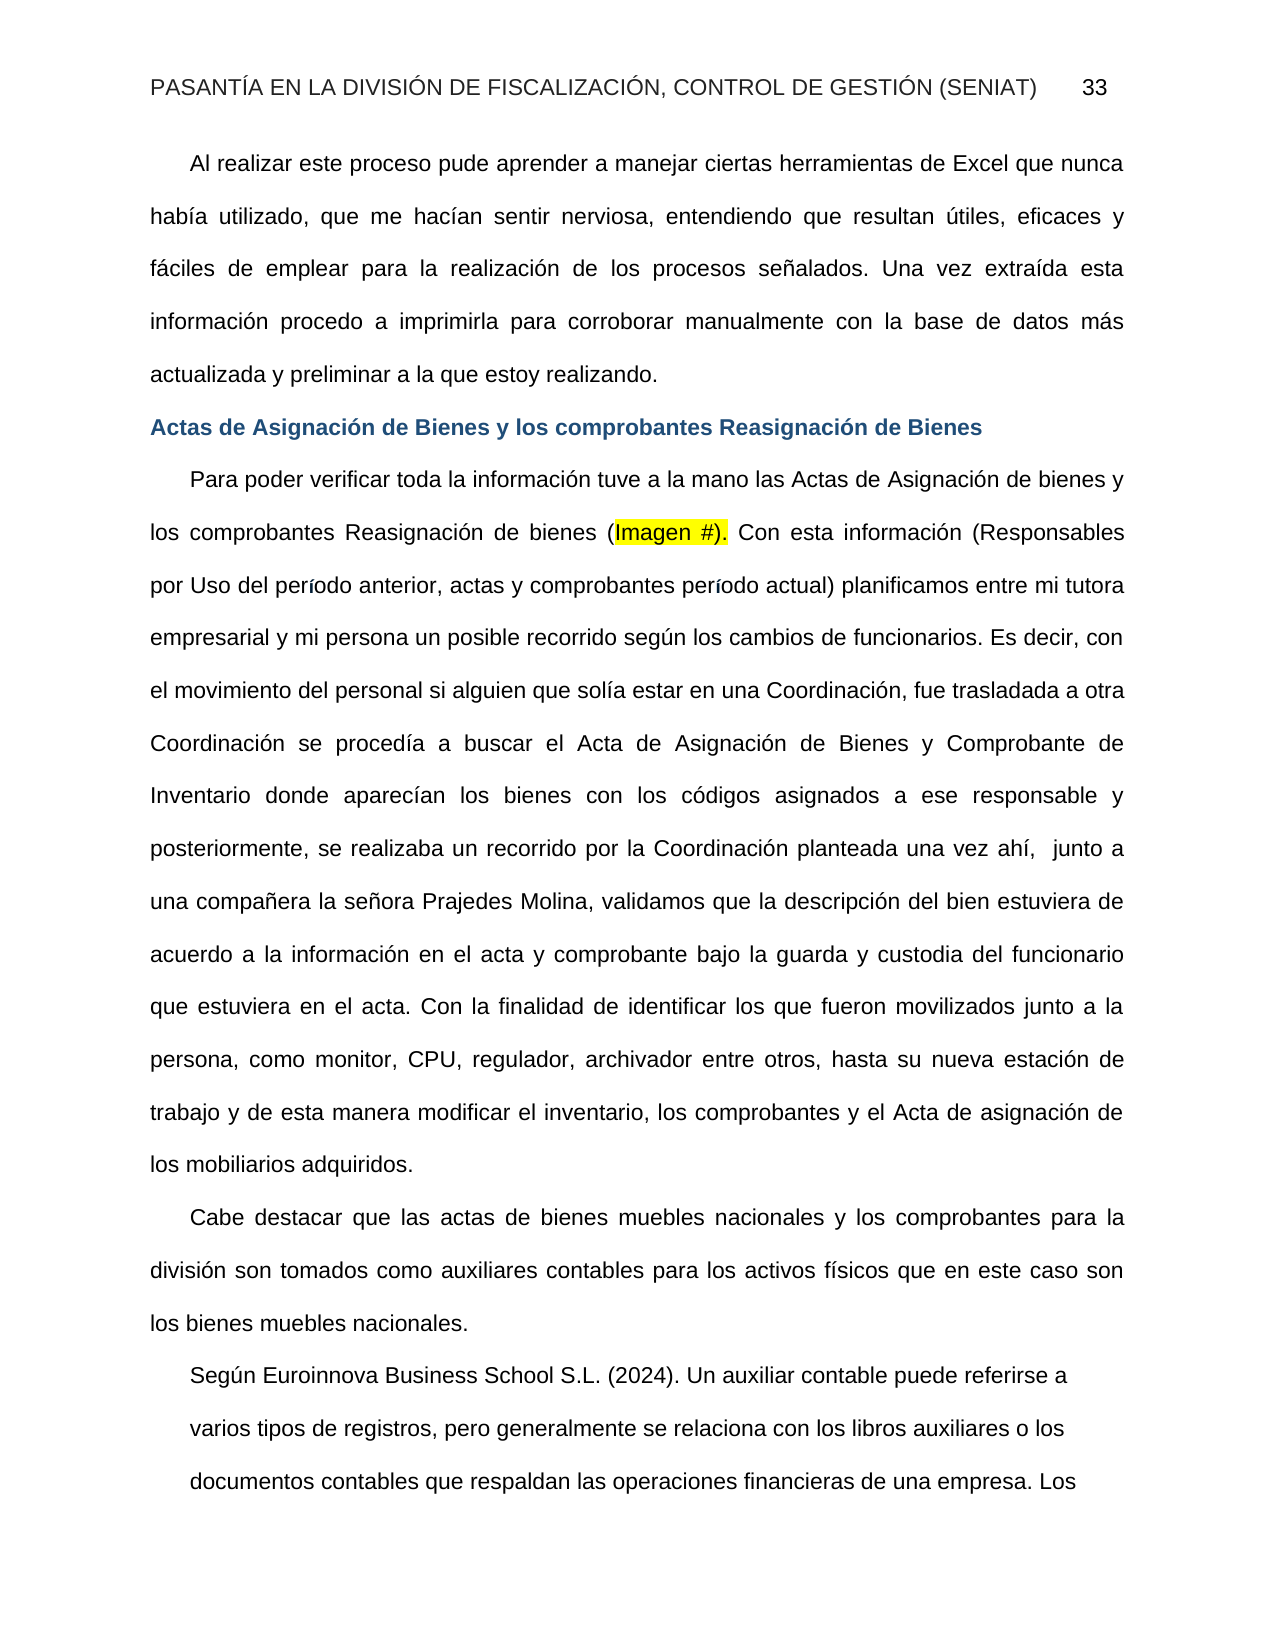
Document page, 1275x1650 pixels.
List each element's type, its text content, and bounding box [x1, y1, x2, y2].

subtitle Actas de Asignación de Bienes y los comprobantes Reasignación de Bienes [150, 413, 1125, 440]
text Para poder verificar toda la información tuve a la mano las Actas de Asignación de bienes y los comprobantes Reasignación de bienes (Imagen #). Con esta información (Responsables por Uso del período anterior, actas y comprobantes período actual) planificamos entre mi tutora empresarial y mi persona un posible recorrido según los cambios de funcionarios. Es decir, con el movimiento del personal si alguien que solía estar en una Coordinación, fue trasladada a otra Coordinación se procedía a buscar el Acta de Asignación de Bienes y Comprobante de Inventario donde aparecían los bienes con los códigos asignados a ese responsable y posteriormente, se realizaba un recorrido por la Coordinación planteada una vez ahí, junto a una compañera la señora Prajedes Molina, validamos que la descripción del bien estuviera de acuerdo a la información en el acta y comprobante bajo la guarda y custodia del funcionario que estuviera en el acta. Con la finalidad de identificar los que fueron movilizados junto a la persona, como monitor, CPU, regulador, archivador entre otros, hasta su nueva estación de trabajo y de esta manera modificar el inventario, los comprobantes y el Acta de asignación de los mobiliarios adquiridos. [150, 466, 1125, 1178]
text Cabe destacar que las actas de bienes muebles nacionales y los comprobantes para la división son tomados como auxiliares contables para los activos físicos que en este caso son los bienes muebles nacionales. [150, 1204, 1125, 1336]
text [189, 1362, 1125, 1494]
text Al realizar este proceso pude aprender a manejar ciertas herramientas de Excel que nunca había utilizado, que me hacían sentir nerviosa, entendiendo que resultan útiles, eficaces y fáciles de emplear para la realización de los procesos señalados. Una vez extraída esta información procedo a imprimirla para corroborar manualmente con la base de datos más actualizada y preliminar a la que estoy realizando. [150, 150, 1125, 387]
